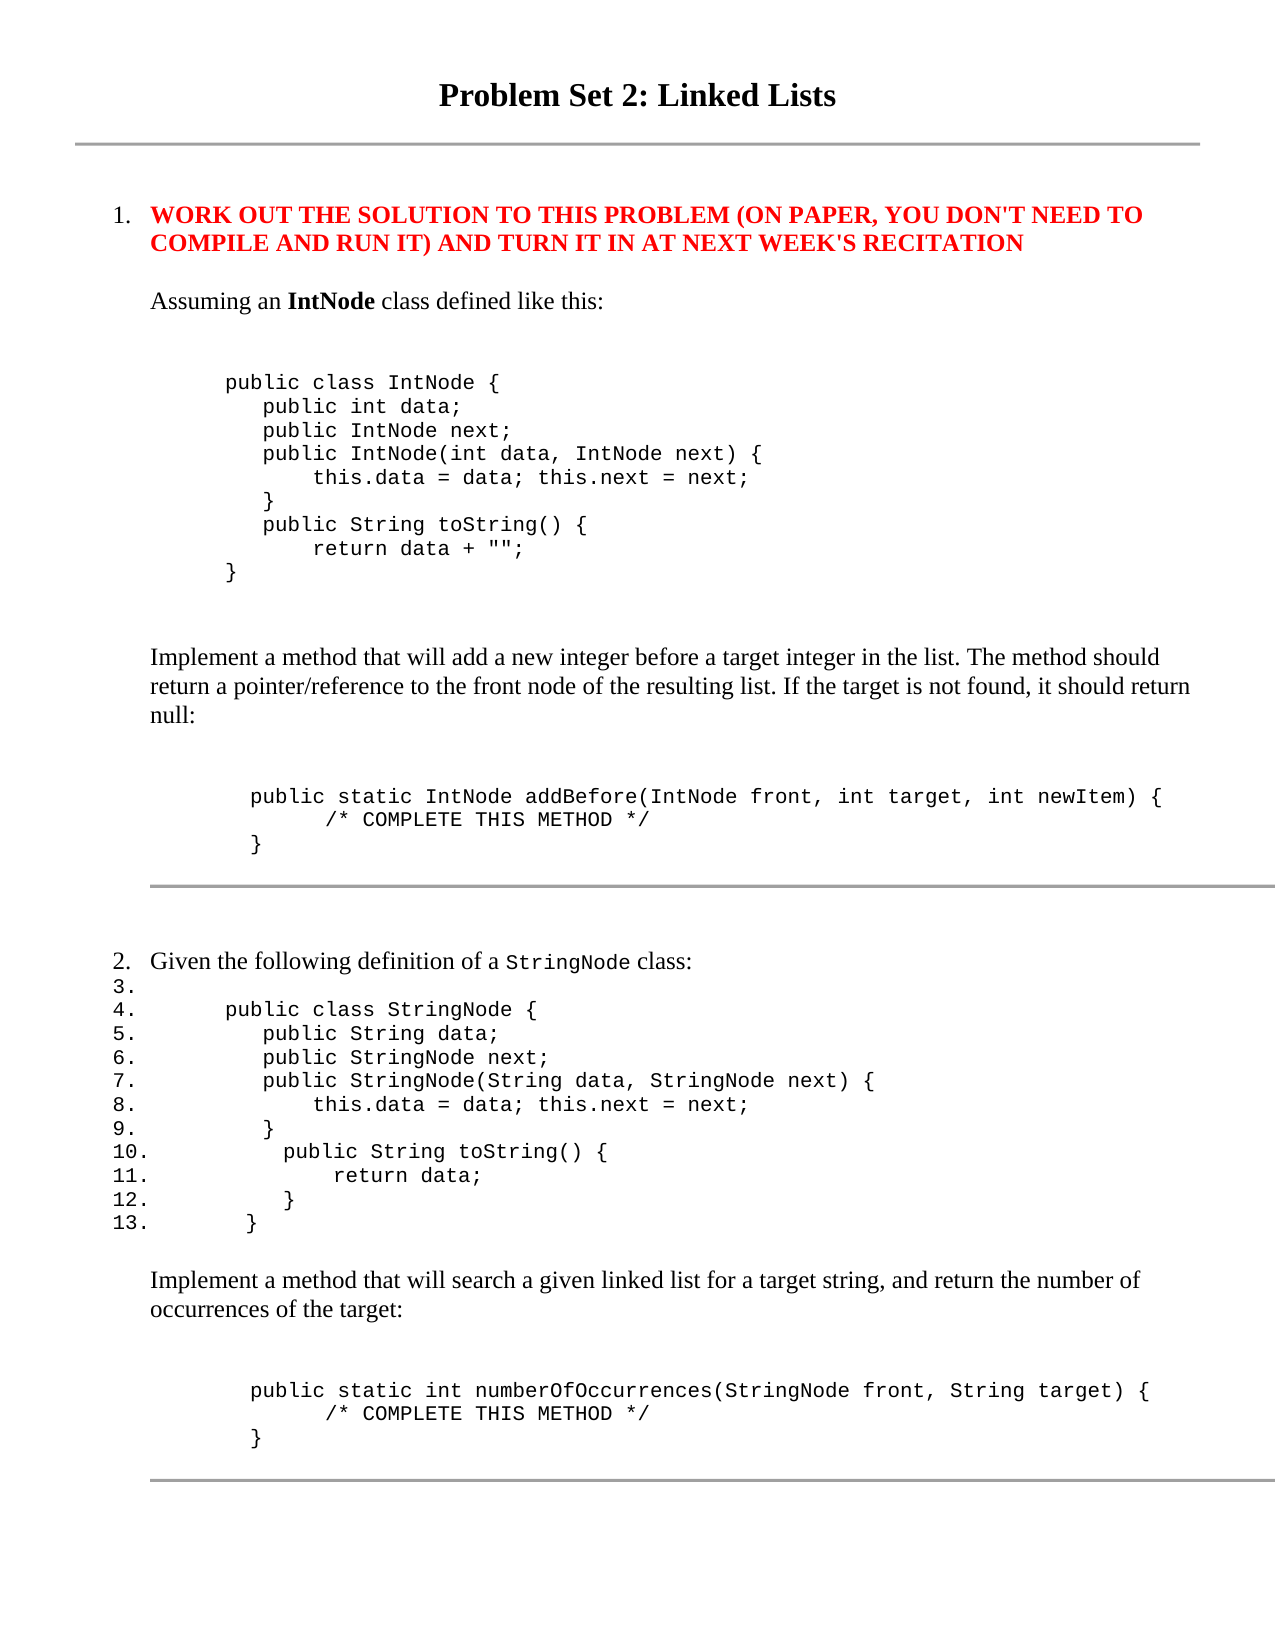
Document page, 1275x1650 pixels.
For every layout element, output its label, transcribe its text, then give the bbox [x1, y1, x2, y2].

text /* COMPLETE THIS METHOD */ [150, 809, 1200, 833]
text } [150, 833, 1200, 857]
text Assuming an IntNode class defined like this: [150, 286, 1200, 315]
text public int data; [150, 396, 1200, 419]
text Implement a method that will add a new integer before a target integer in the list. The method should return a pointer/reference to the front node of the resulting list. If the target is not found, it should return null: [150, 642, 1200, 728]
text Implement a method that will search a given linked list for a target string, and return the number of occurrences of the target: [150, 1265, 1200, 1323]
list WORK OUT THE SOLUTION TO THIS PROBLEM (ON PAPER, YOU DON'T NEED TO COMPILE AND RUN IT) AND TURN IT IN AT NEXT WEEK'S RECITATION [112, 200, 1200, 257]
list public StringNode next; [112, 1047, 1200, 1070]
list public String toString() { [112, 1141, 1200, 1165]
list public String data; [112, 1023, 1200, 1047]
text public IntNode(int data, IntNode next) { [150, 443, 1200, 467]
text } [150, 1427, 1200, 1451]
list } [112, 1212, 1200, 1236]
text public static IntNode addBefore(IntNode front, int target, int newItem) { [150, 786, 1200, 809]
text /* COMPLETE THIS METHOD */ [150, 1403, 1200, 1427]
list Given the following definition of a StringNode class: [112, 946, 1200, 976]
list public class StringNode { [112, 999, 1200, 1023]
text public class IntNode { [150, 372, 1200, 396]
text this.data = data; this.next = next; [150, 467, 1200, 491]
text } [150, 491, 1200, 514]
text return data + ""; [150, 538, 1200, 561]
text } [150, 561, 1200, 585]
list return data; [112, 1165, 1200, 1189]
text public static int numberOfOccurrences(StringNode front, String target) { [150, 1380, 1200, 1403]
text Problem Set 2: Linked Lists [75, 75, 1200, 113]
text public IntNode next; [150, 419, 1200, 443]
list public StringNode(String data, StringNode next) { [112, 1070, 1200, 1094]
text public String toString() { [150, 514, 1200, 538]
list this.data = data; this.next = next; [112, 1094, 1200, 1118]
list } [112, 1189, 1200, 1212]
list } [112, 1118, 1200, 1141]
